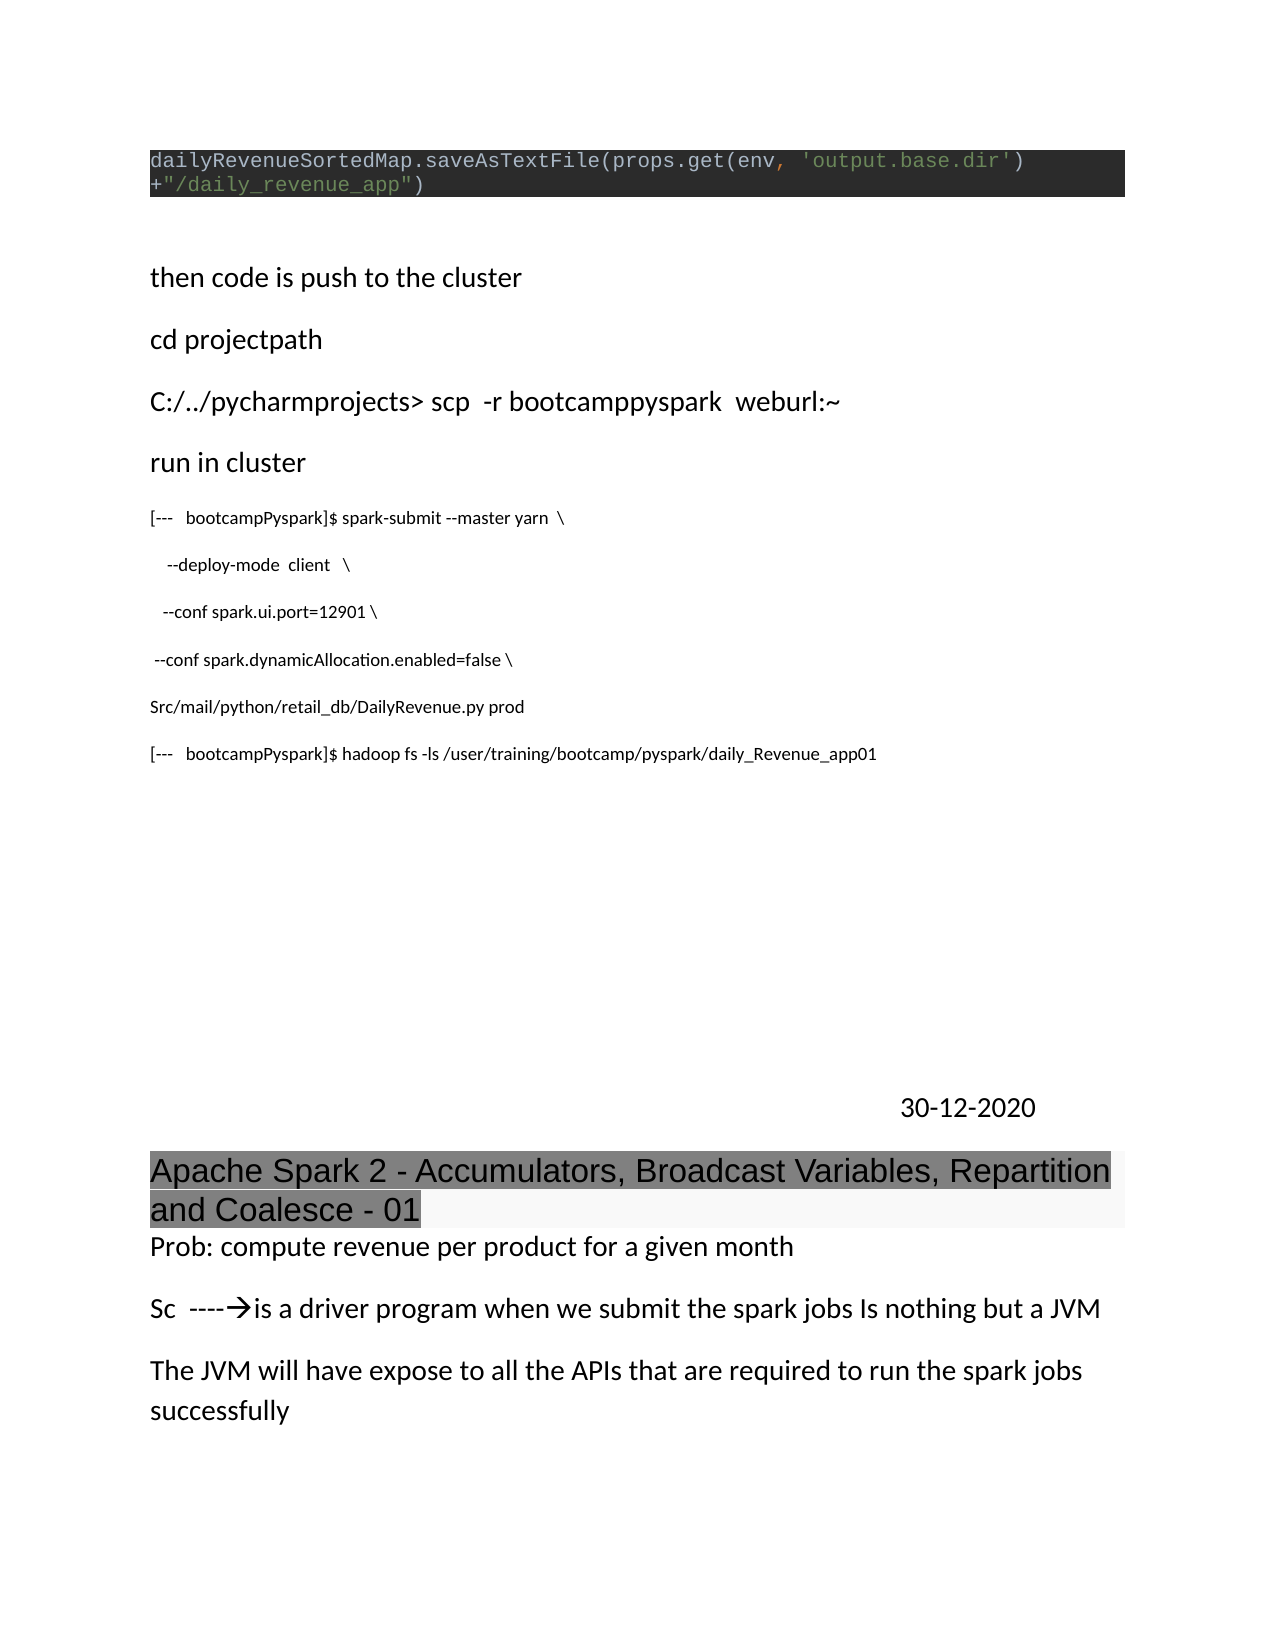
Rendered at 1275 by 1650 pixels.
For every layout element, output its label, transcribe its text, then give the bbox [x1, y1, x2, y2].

text 30-12-2020 [150, 1089, 1125, 1125]
text The JVM will have expose to all the APIs that are required to run the spark jobs successfully [150, 1352, 1125, 1428]
text Prob: compute revenue per product for a given month [150, 1228, 1125, 1264]
text --deploy-mode client \ [150, 553, 1125, 576]
text then code is push to the cluster [150, 259, 1125, 295]
text run in cluster [150, 444, 1125, 480]
text cd projectpath [150, 321, 1125, 356]
text [--- bootcampPyspark]$ spark-submit --master yarn \ [150, 506, 1125, 529]
text --conf spark.dynamicAllocation.enabled=false \ [150, 648, 1125, 671]
text Sc ----is a driver program when we submit the spark jobs Is nothing but a JVM [150, 1290, 1125, 1325]
text [--- bootcampPyspark]$ hadoop fs -ls /user/training/bootcamp/pyspark/daily_Revenue_app01 [150, 742, 1125, 765]
text Src/mail/python/retail_db/DailyRevenue.py prod [150, 695, 1125, 718]
text Apache Spark 2 - Accumulators, Broadcast Variables, Repartition and Coalesce - 01 [150, 1151, 1125, 1228]
text C:/../pycharmprojects> scp -r bootcamppyspark weburl:~ [150, 383, 1125, 418]
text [150, 150, 1125, 197]
text --conf spark.ui.port=12901 \ [150, 601, 1125, 623]
